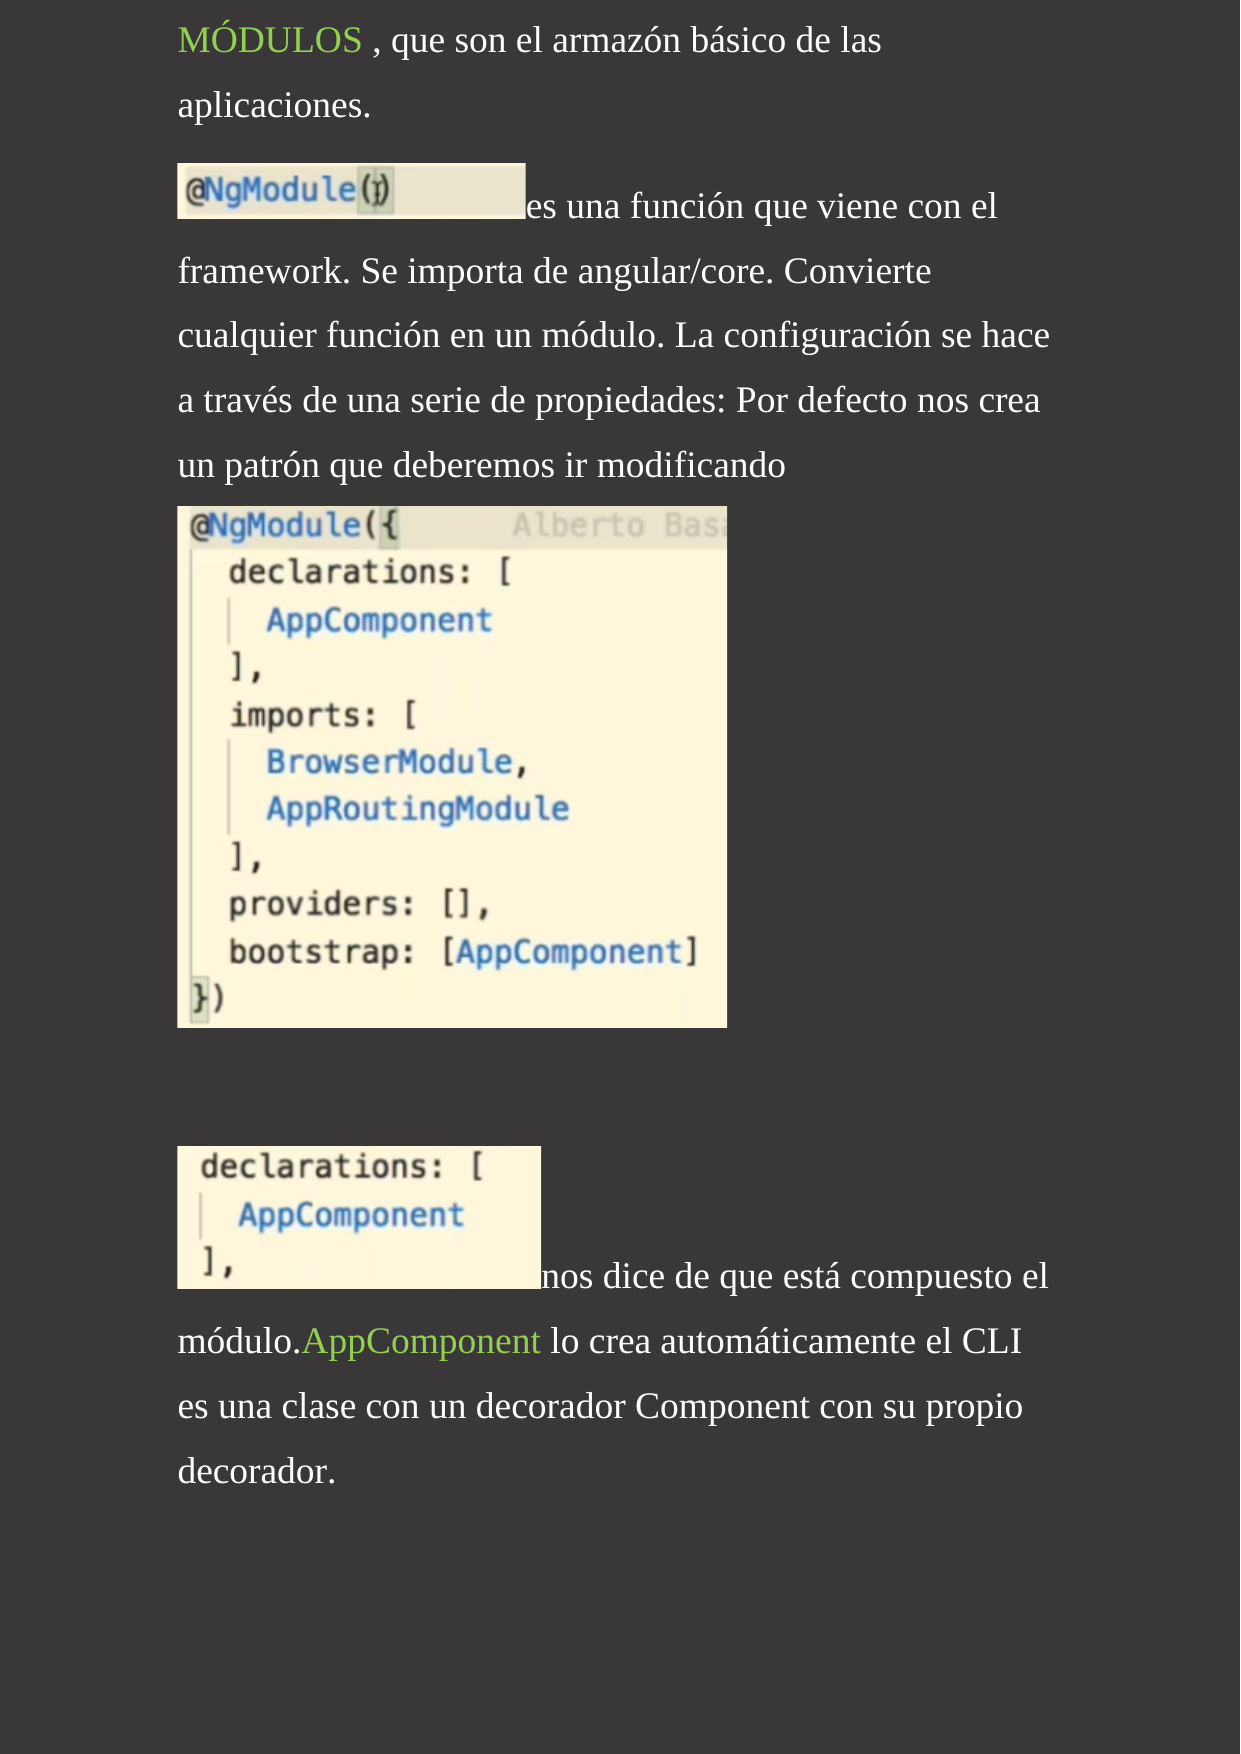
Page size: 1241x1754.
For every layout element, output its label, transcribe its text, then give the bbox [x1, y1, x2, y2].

text nos dice de que está compuesto el módulo.AppComponent lo crea automáticamente el CLI es una clase con un decorador Component con su propio decorador. [177, 1147, 1063, 1491]
picture [177, 1146, 542, 1289]
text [177, 18, 1063, 126]
picture [177, 506, 728, 1028]
picture [177, 163, 526, 219]
